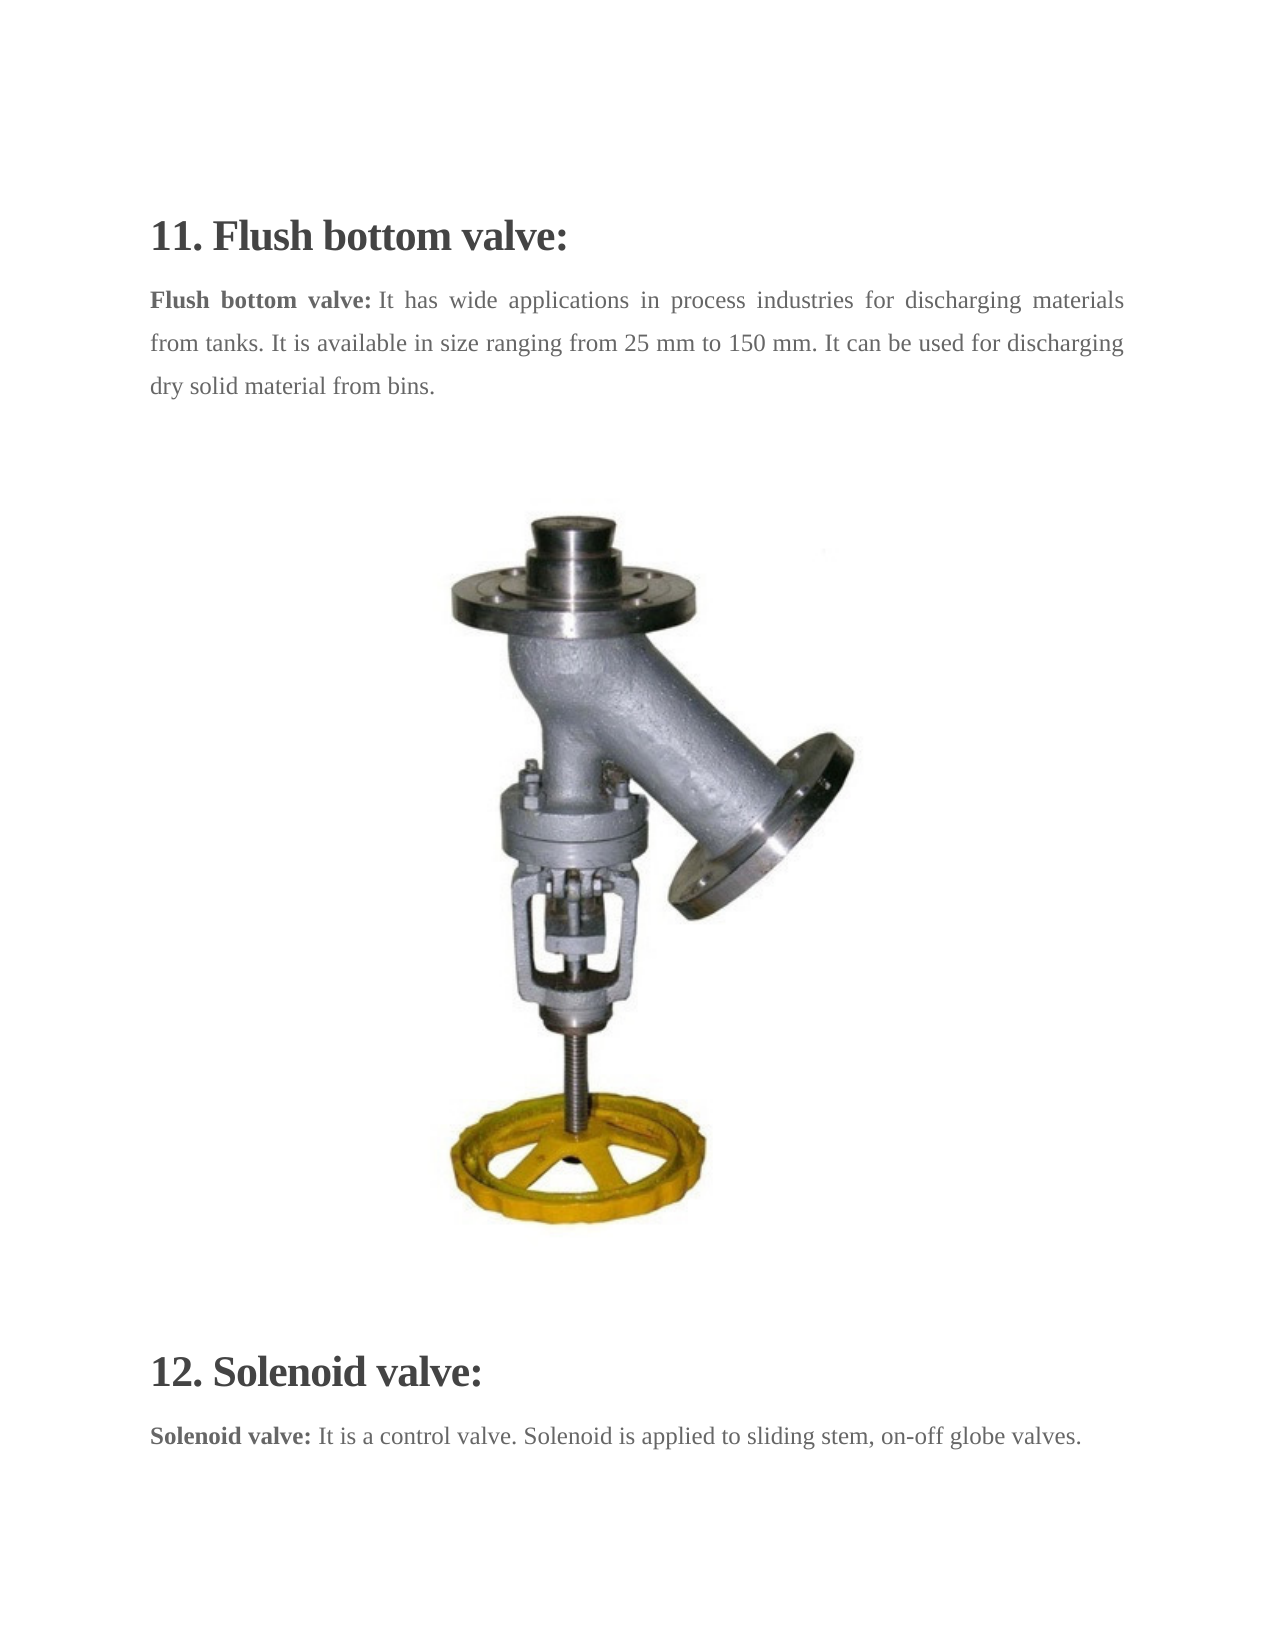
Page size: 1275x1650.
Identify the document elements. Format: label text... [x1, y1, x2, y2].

text Flush bottom valve: It has wide applications in process industries for discharging materials from tanks. It is available in size ranging from 25 mm to 150 mm. It can be used for discharging dry solid material from bins. [150, 285, 1125, 400]
text 12. Solenoid valve: [150, 1346, 1125, 1396]
picture [225, 474, 1007, 1256]
text Solenoid valve: It is a control valve. Solenoid is applied to sliding stem, on-off globe valves. [150, 1421, 1125, 1450]
text 11. Flush bottom valve: [150, 210, 1125, 260]
